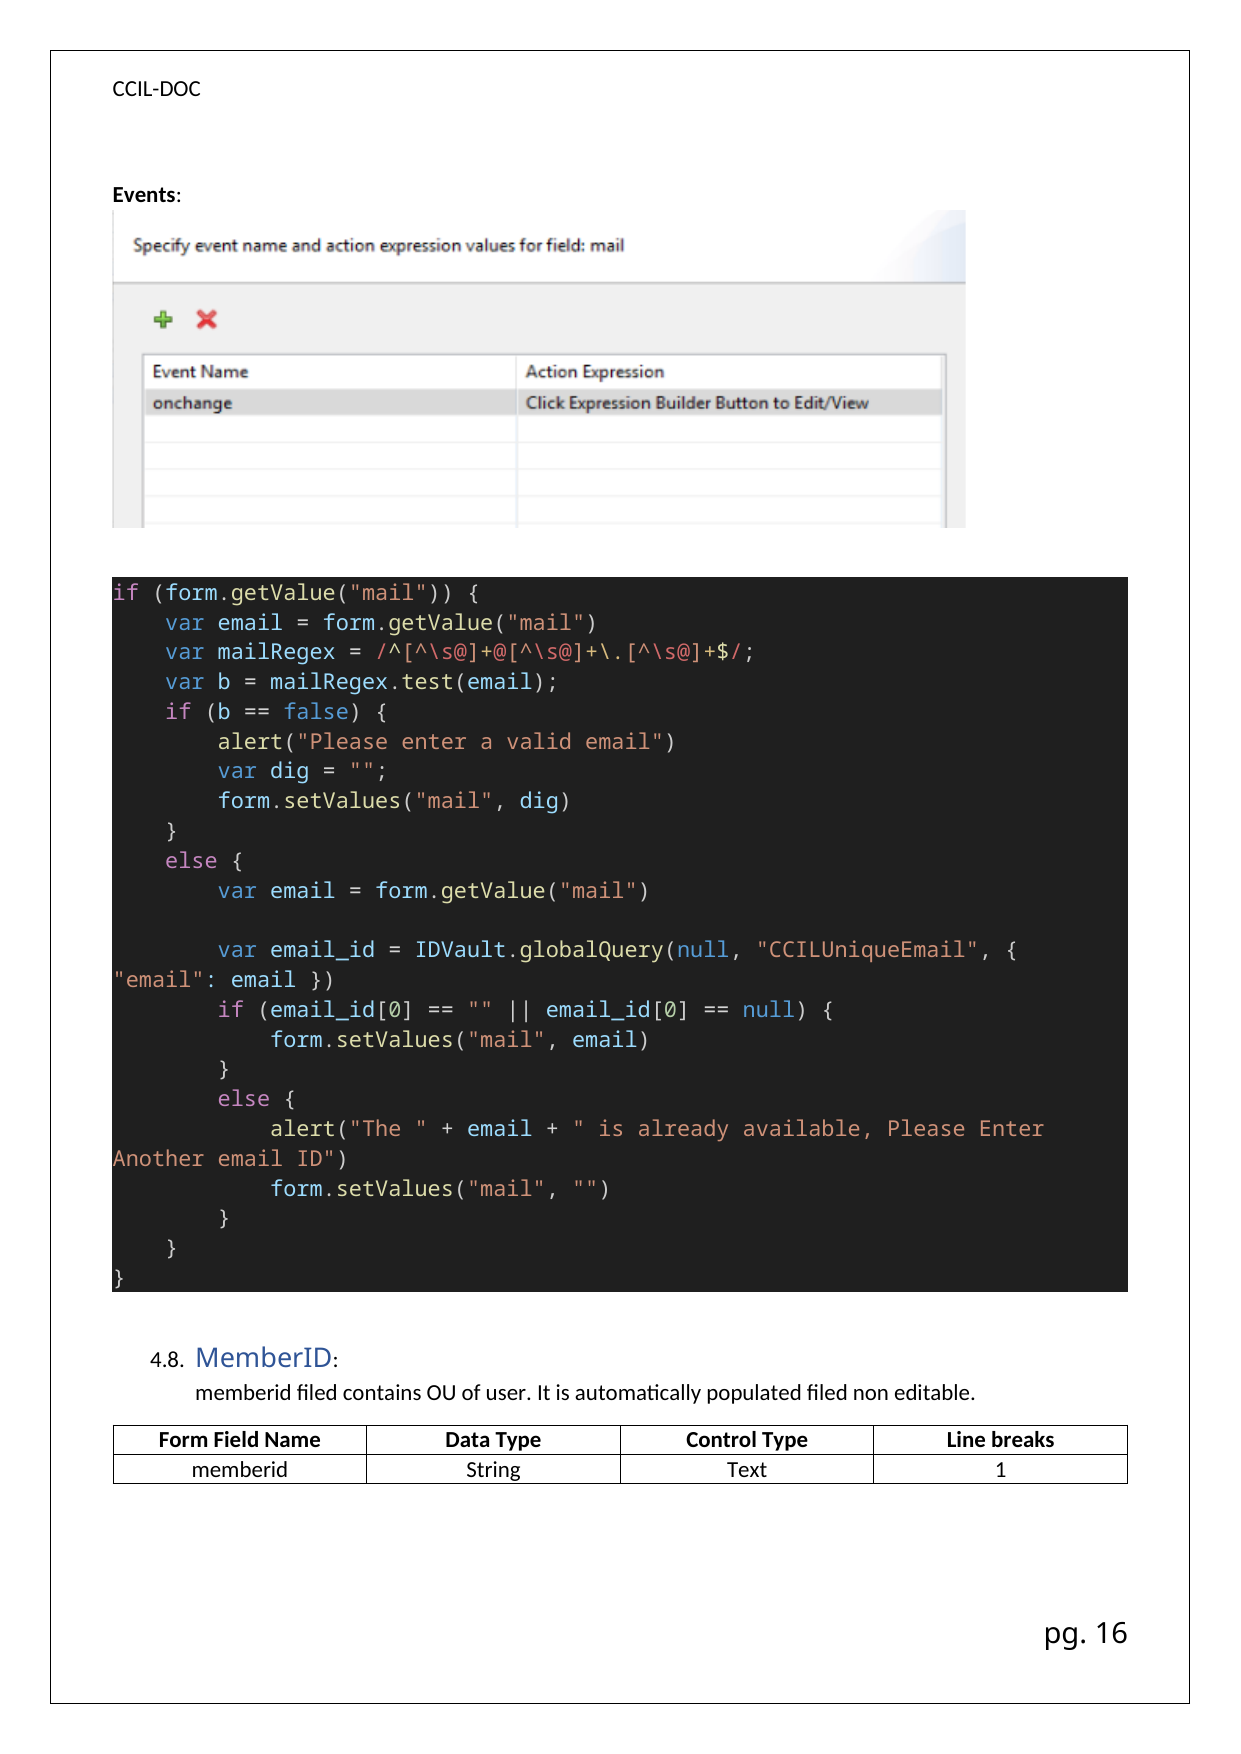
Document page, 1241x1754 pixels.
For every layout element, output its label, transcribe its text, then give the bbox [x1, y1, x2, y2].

text var email_id = IDVault.globalQuery(null, "CCILUniqueEmail", { "email": email }) [112, 934, 1128, 994]
text var dig = ""; [112, 756, 1128, 785]
table_header Control Type [621, 1426, 873, 1454]
text else { [112, 845, 1128, 875]
text } [112, 1202, 1128, 1232]
text alert("The " + email + " is already available, Please Enter Another email ID") [112, 1113, 1128, 1173]
table_cell String [367, 1455, 620, 1483]
table_cell memberid [114, 1455, 366, 1483]
table_cell 1 [874, 1455, 1127, 1483]
text } [112, 815, 1128, 845]
text } [112, 1262, 1128, 1292]
table_cell Text [621, 1455, 873, 1483]
text if (b == false) { [112, 696, 1128, 726]
text else { [112, 1083, 1128, 1113]
table_header Form Field Name [114, 1426, 366, 1454]
text var b = mailRegex.test(email); [112, 666, 1128, 696]
text form.setValues("mail", dig) [112, 785, 1128, 815]
list MemberID: memberid filed contains OU of user. It is automatically populated filed non editable. [150, 1339, 1128, 1406]
text form.setValues("mail", email) [112, 1024, 1128, 1053]
text var email = form.getValue("mail") [112, 875, 1128, 904]
text if (email_id[0] == "" || email_id[0] == null) { [112, 994, 1128, 1024]
text if (form.getValue("mail")) { [112, 577, 1128, 607]
text } [112, 1232, 1128, 1262]
text alert("Please enter a valid email") [112, 726, 1128, 756]
table_header Data Type [367, 1426, 620, 1454]
text var mailRegex = /^[^\s@]+@[^\s@]+\.[^\s@]+$/; [112, 636, 1128, 666]
picture [112, 210, 966, 528]
table_header Line breaks [874, 1426, 1127, 1454]
text var email = form.getValue("mail") [112, 607, 1128, 636]
text form.setValues("mail", "") [112, 1173, 1128, 1202]
text } [112, 1053, 1128, 1083]
